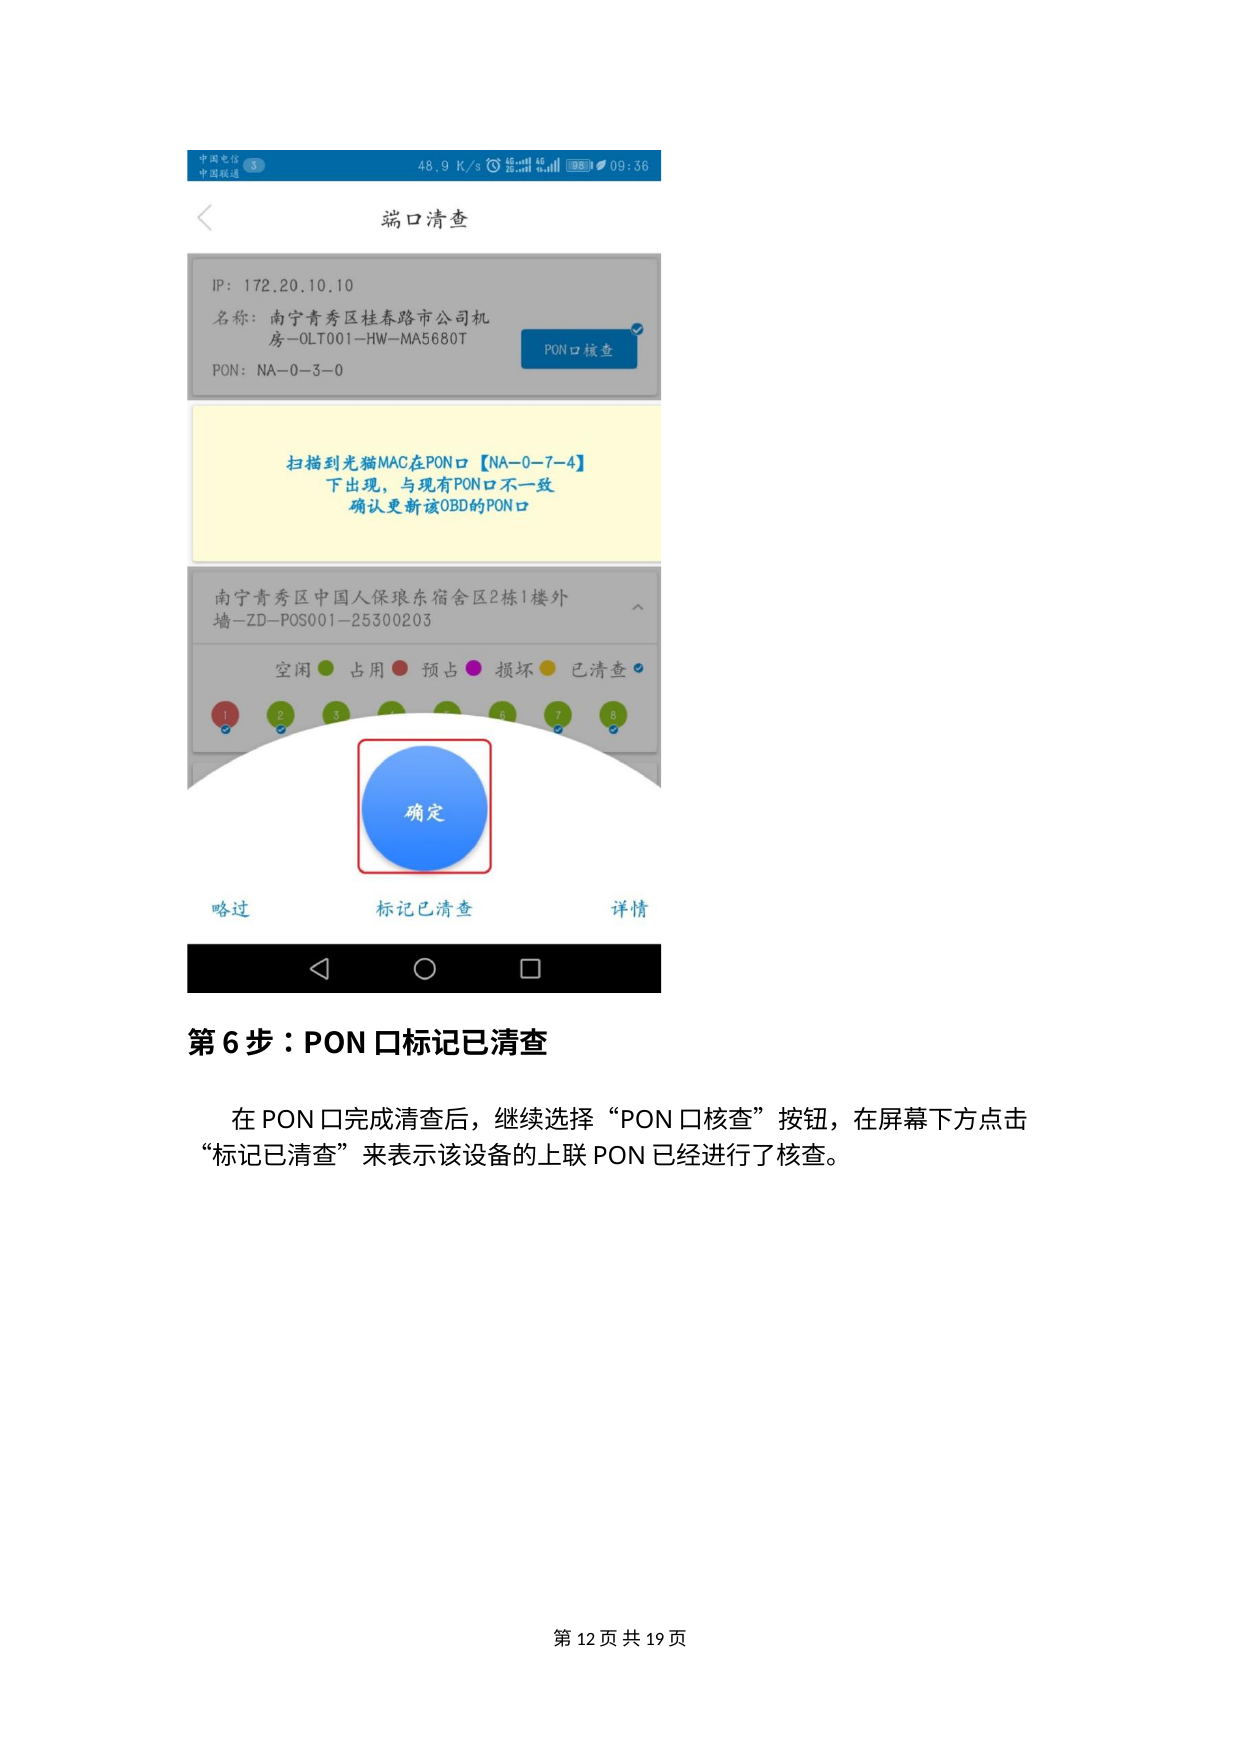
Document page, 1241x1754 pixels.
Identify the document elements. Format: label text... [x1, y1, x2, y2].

text 在PON口完成清查后，继续选择“PON口核查”按钮，在屏幕下方点击“标记已清查”来表示该设备的上联PON已经进行了核查。 [187, 1099, 1053, 1172]
subtitle 第6步：PON口标记已清查 [187, 1019, 1053, 1062]
picture [187, 150, 662, 993]
